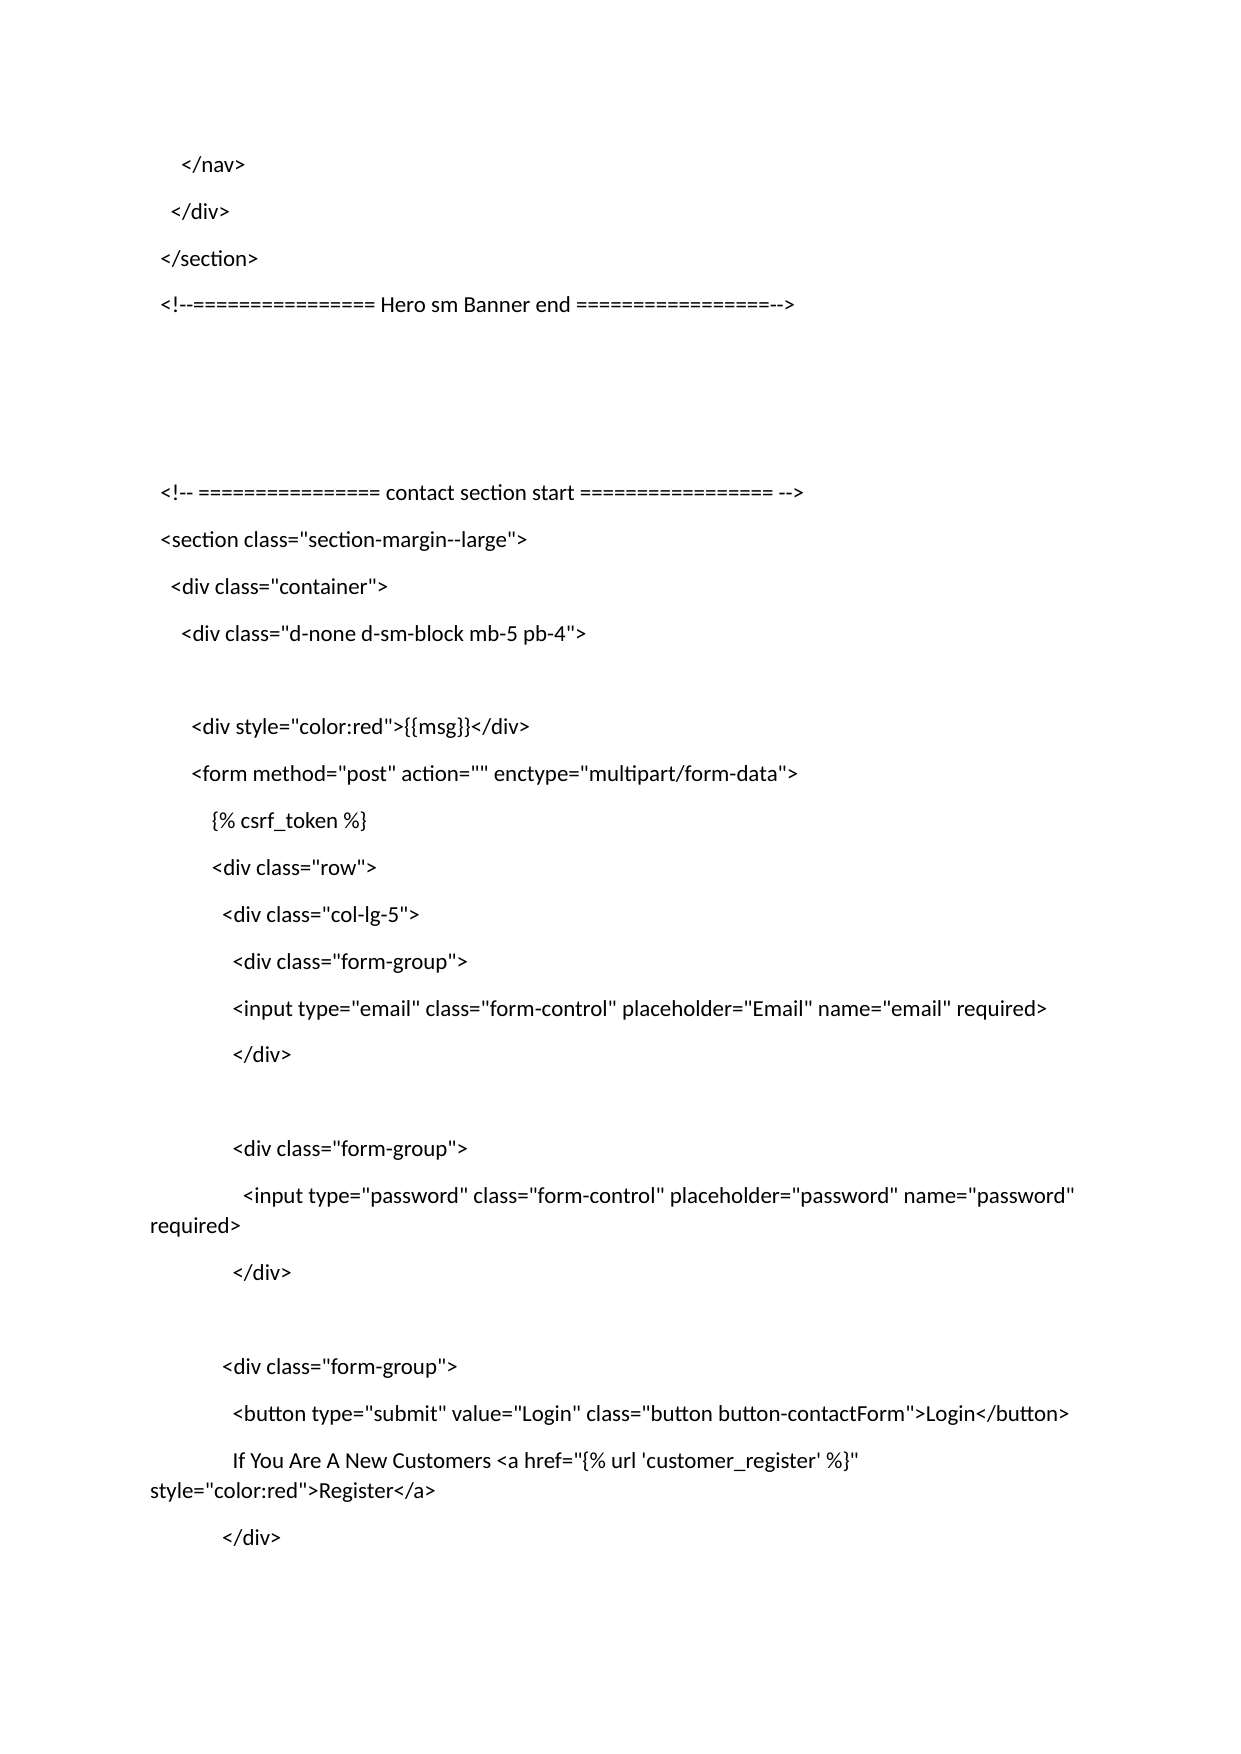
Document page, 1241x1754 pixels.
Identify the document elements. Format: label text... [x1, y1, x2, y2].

text <div class="col-lg-5"> [150, 900, 1090, 928]
text <!--================ Hero sm Banner end =================--> [150, 291, 1090, 319]
text <!-- ================ contact section start ================= --> [150, 478, 1090, 506]
text <div class="row"> [150, 853, 1090, 881]
text <section class="section-margin--large"> [150, 525, 1090, 553]
text </div> [150, 197, 1090, 225]
text <div class="form-group"> [150, 1134, 1090, 1162]
text If You Are A New Customers <a href="{% url 'customer_register' %}" style="color:red">Register</a> [150, 1446, 1090, 1504]
text <input type="password" class="form-control" placeholder="password" name="password" required> [150, 1181, 1090, 1239]
text <div style="color:red">{{msg}}</div> [150, 712, 1090, 741]
text </nav> [150, 150, 1090, 178]
text {% csrf_token %} [150, 806, 1090, 834]
text <div class="form-group"> [150, 947, 1090, 975]
text </div> [150, 1523, 1090, 1551]
text <input type="email" class="form-control" placeholder="Email" name="email" required> [150, 994, 1090, 1022]
text <button type="submit" value="Login" class="button button-contactForm">Login</button> [150, 1399, 1090, 1427]
text <div class="d-none d-sm-block mb-5 pb-4"> [150, 619, 1090, 647]
text <div class="container"> [150, 572, 1090, 600]
text </section> [150, 244, 1090, 272]
text </div> [150, 1258, 1090, 1286]
text <div class="form-group"> [150, 1352, 1090, 1380]
text </div> [150, 1041, 1090, 1069]
text <form method="post" action="" enctype="multipart/form-data"> [150, 759, 1090, 787]
